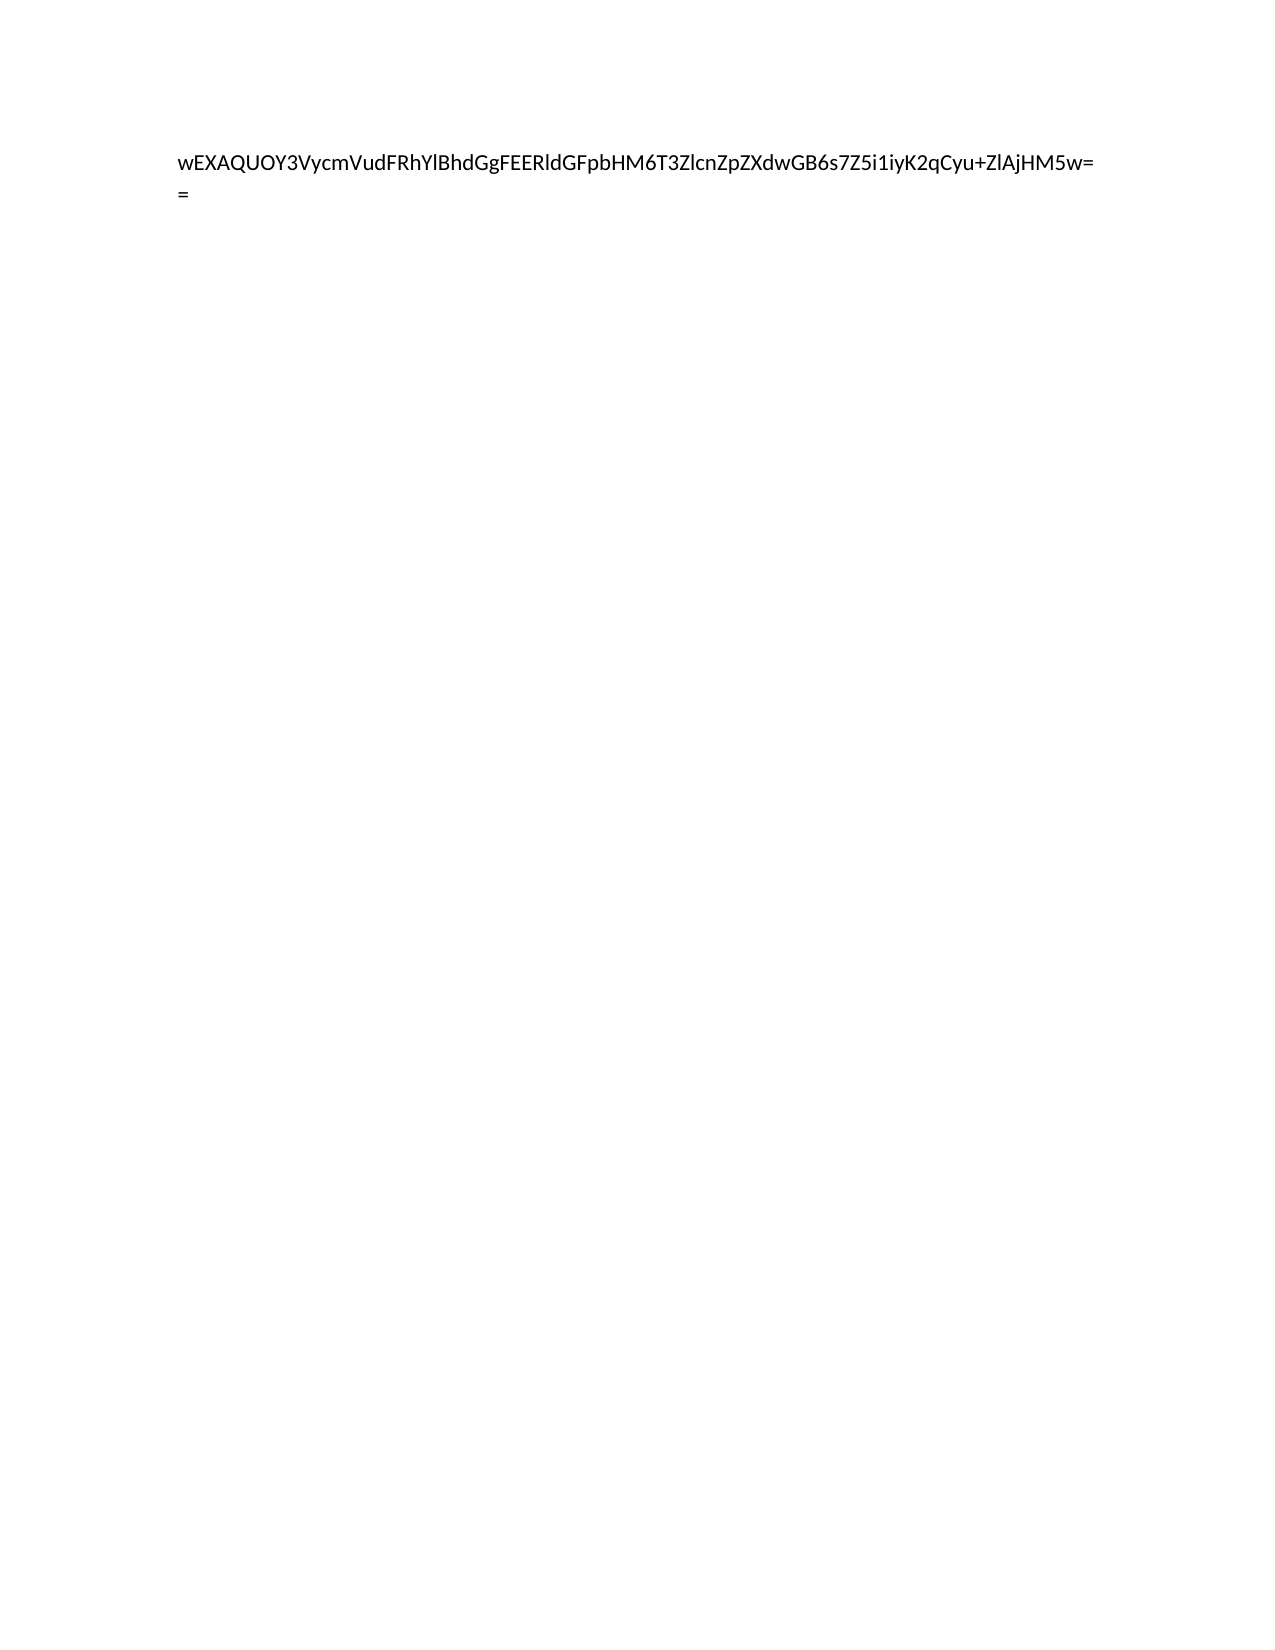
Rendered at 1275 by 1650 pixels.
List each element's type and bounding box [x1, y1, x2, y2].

text [177, 148, 1098, 208]
